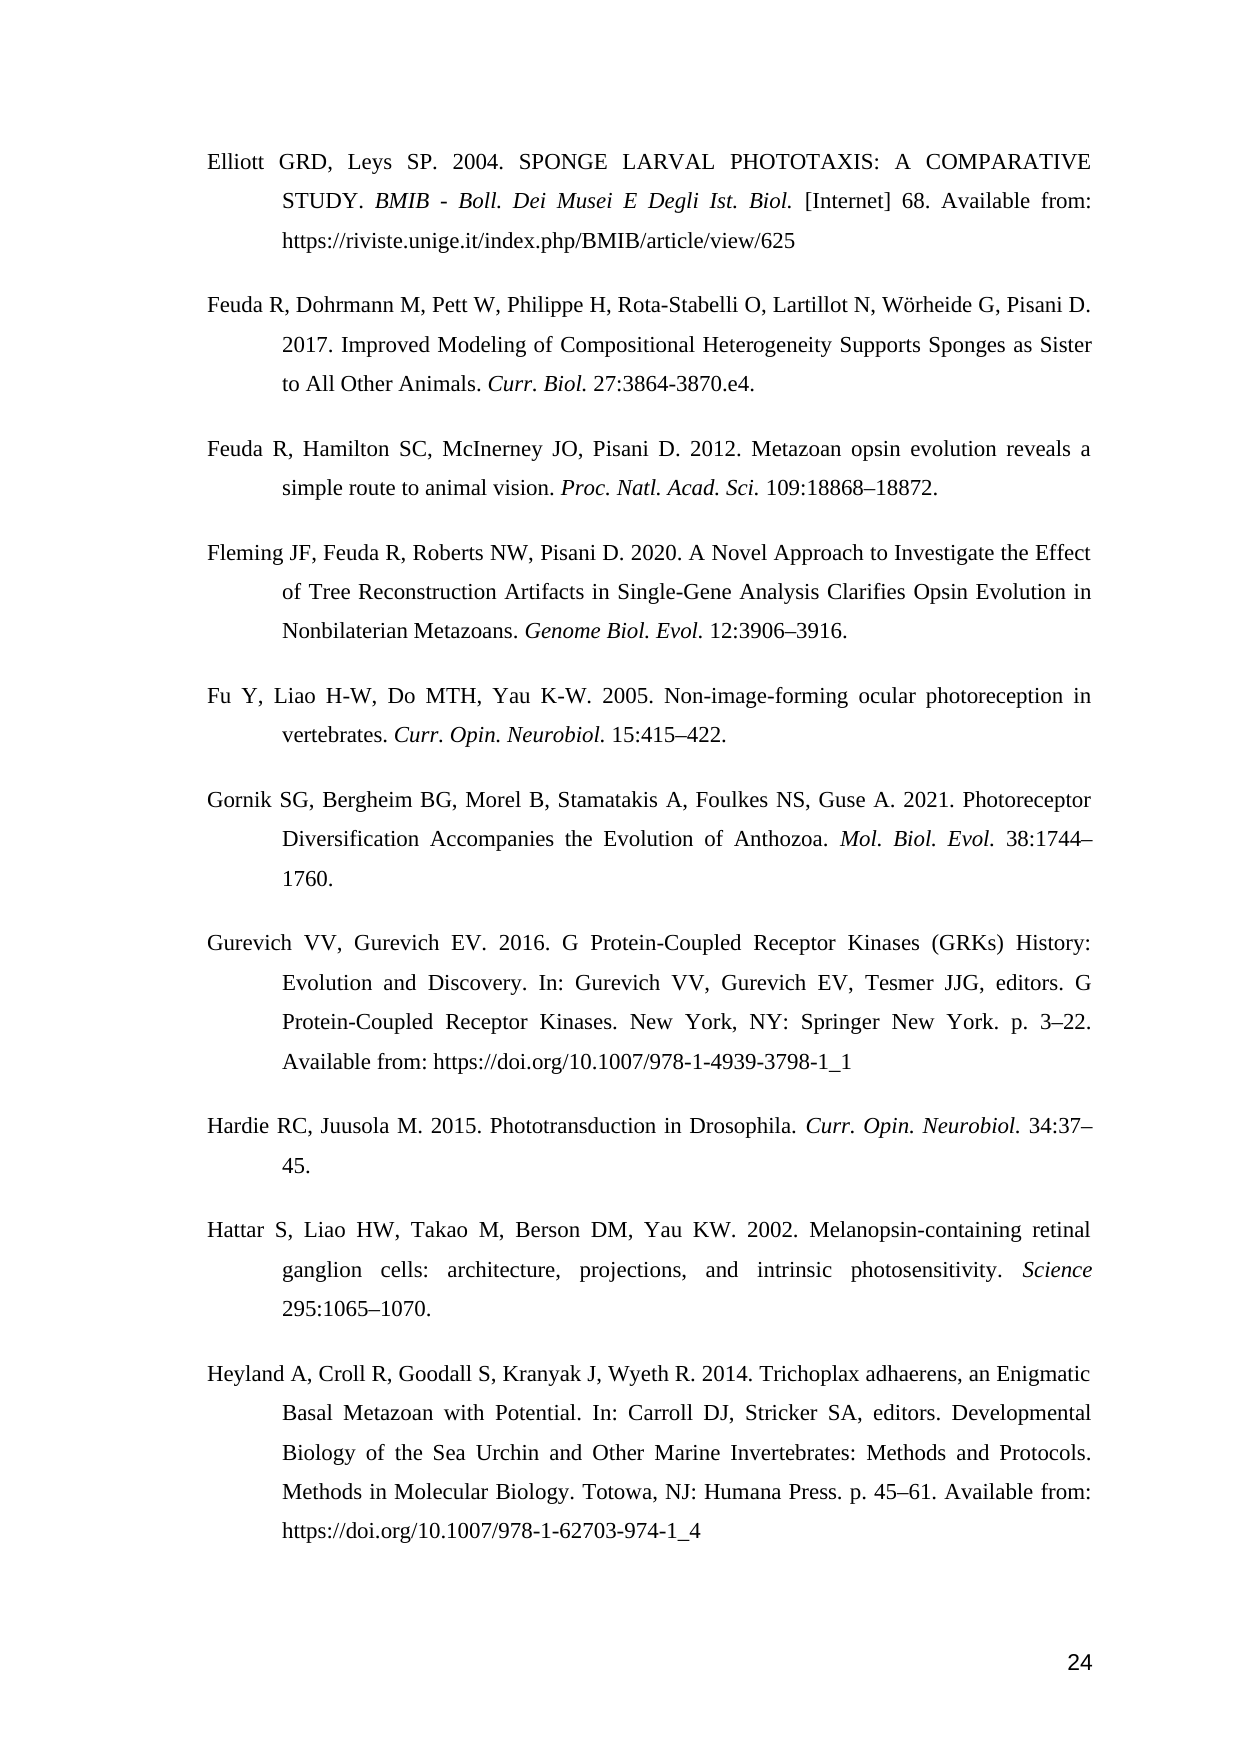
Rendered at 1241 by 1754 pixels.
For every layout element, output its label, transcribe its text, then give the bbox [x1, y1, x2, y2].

text Elliott GRD, Leys SP. 2004. SPONGE LARVAL PHOTOTAXIS: A COMPARATIVE STUDY. BMIB - Boll. Dei Musei E Degli Ist. Biol. [Internet] 68. Available from: https://riviste.unige.it/index.php/BMIB/article/view/625 [207, 148, 1092, 253]
text Fleming JF, Feuda R, Roberts NW, Pisani D. 2020. A Novel Approach to Investigate the Effect of Tree Reconstruction Artifacts in Single-Gene Analysis Clarifies Opsin Evolution in Nonbilaterian Metazoans. Genome Biol. Evol. 12:3906–3916. [207, 538, 1092, 644]
text Hattar S, Liao HW, Takao M, Berson DM, Yau KW. 2002. Melanopsin-containing retinal ganglion cells: architecture, projections, and intrinsic photosensitivity. Science 295:1065–1070. [207, 1216, 1092, 1322]
text Feuda R, Dohrmann M, Pett W, Philippe H, Rota-Stabelli O, Lartillot N, Wörheide G, Pisani D. 2017. Improved Modeling of Compositional Heterogeneity Supports Sponges as Sister to All Other Animals. Curr. Biol. 27:3864-3870.e4. [207, 291, 1092, 396]
text Gurevich VV, Gurevich EV. 2016. G Protein-Coupled Receptor Kinases (GRKs) History: Evolution and Discovery. In: Gurevich VV, Gurevich EV, Tesmer JJG, editors. G Protein-Coupled Receptor Kinases. New York, NY: Springer New York. p. 3–22. Available from: https://doi.org/10.1007/978-1-4939-3798-1_1 [207, 929, 1092, 1074]
text Gornik SG, Bergheim BG, Morel B, Stamatakis A, Foulkes NS, Guse A. 2021. Photoreceptor Diversification Accompanies the Evolution of Anthozoa. Mol. Biol. Evol. 38:1744–1760. [207, 786, 1092, 891]
text Hardie RC, Juusola M. 2015. Phototransduction in Drosophila. Curr. Opin. Neurobiol. 34:37–45. [207, 1112, 1092, 1178]
text Heyland A, Croll R, Goodall S, Kranyak J, Wyeth R. 2014. Trichoplax adhaerens, an Enigmatic Basal Metazoan with Potential. In: Carroll DJ, Stricker SA, editors. Developmental Biology of the Sea Urchin and Other Marine Invertebrates: Methods and Protocols. Methods in Molecular Biology. Totowa, NJ: Humana Press. p. 45–61. Available from: https://doi.org/10.1007/978-1-62703-974-1_4 [207, 1360, 1092, 1544]
text Fu Y, Liao H-W, Do MTH, Yau K-W. 2005. Non-image-forming ocular photoreception in vertebrates. Curr. Opin. Neurobiol. 15:415–422. [207, 682, 1092, 748]
text Feuda R, Hamilton SC, McInerney JO, Pisani D. 2012. Metazoan opsin evolution reveals a simple route to animal vision. Proc. Natl. Acad. Sci. 109:18868–18872. [207, 434, 1092, 500]
